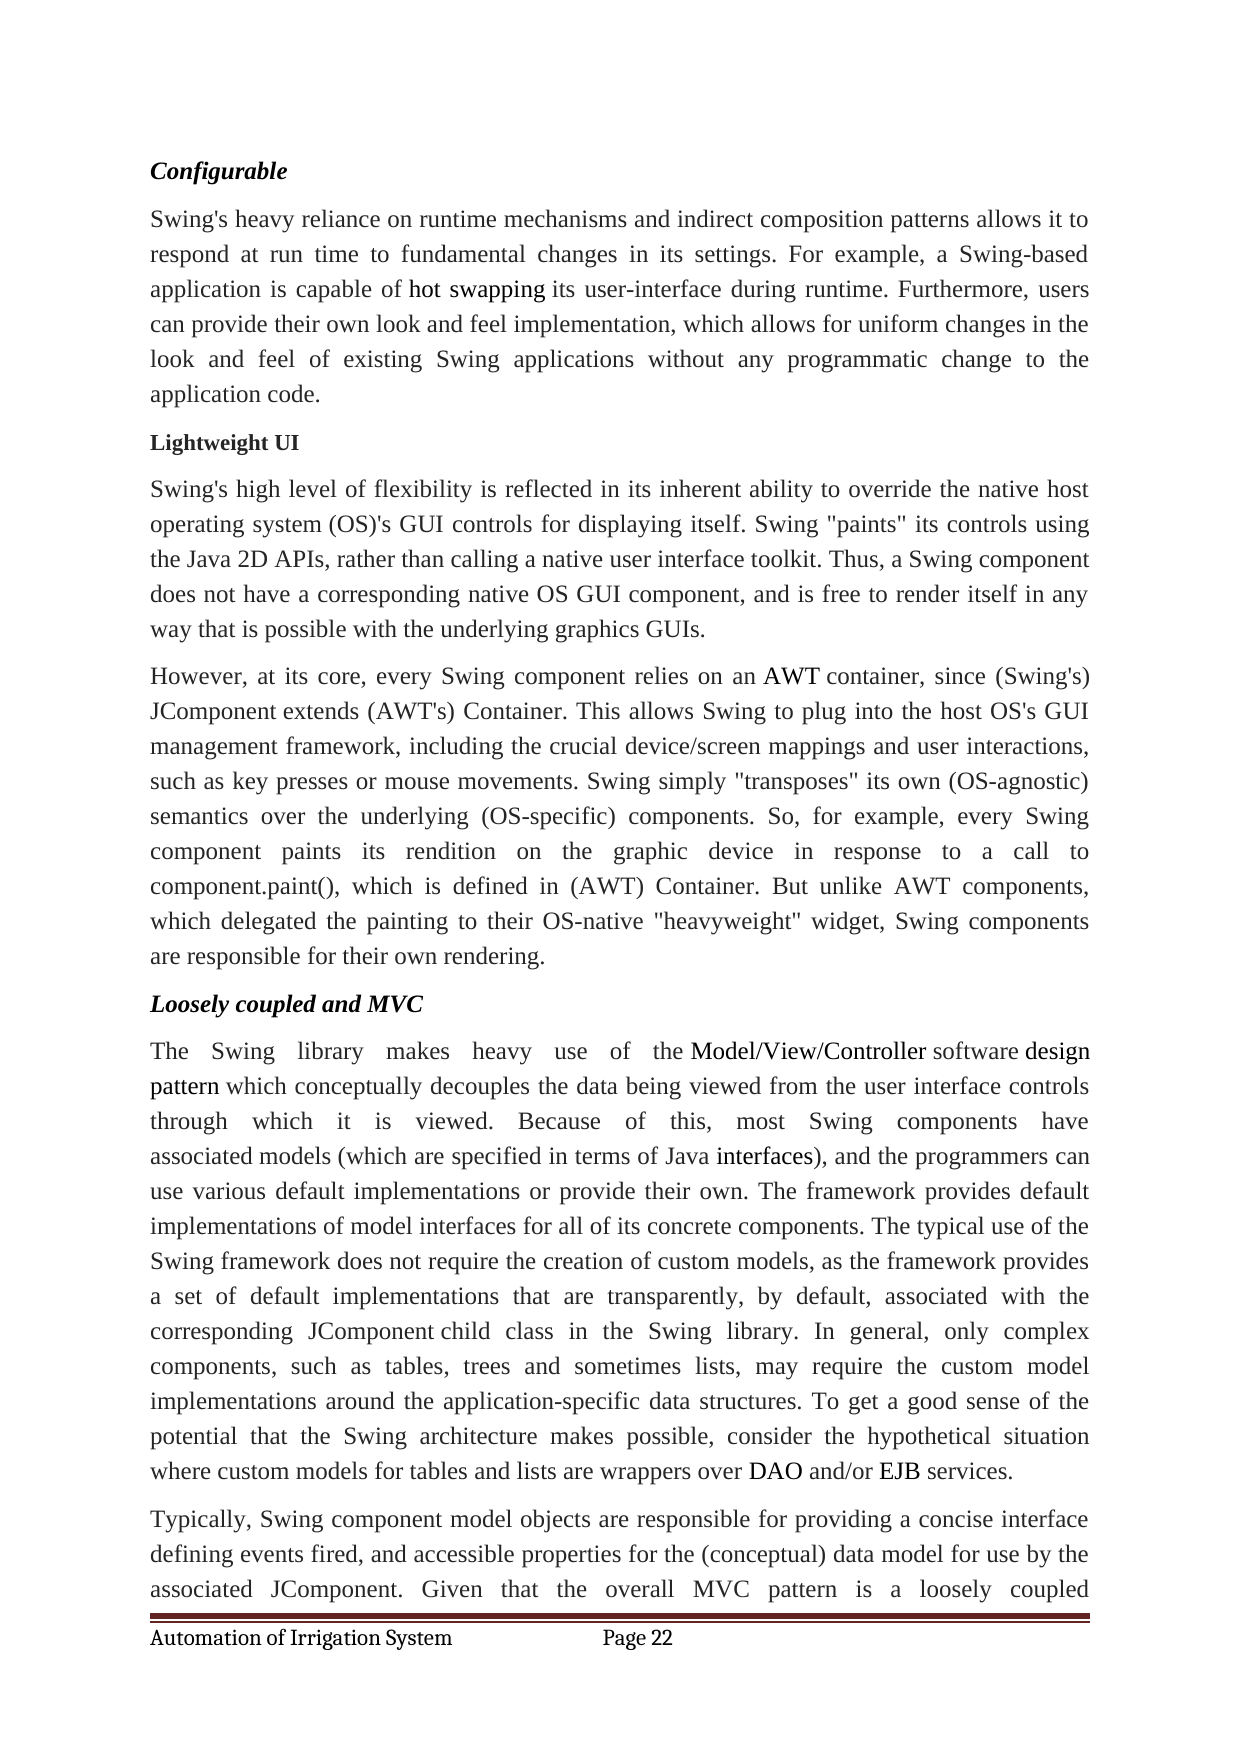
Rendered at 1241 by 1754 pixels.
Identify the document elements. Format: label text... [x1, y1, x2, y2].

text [150, 1497, 1090, 1602]
subtitle Loosely coupled and MVC [150, 982, 1090, 1017]
text The Swing library makes heavy use of the Model/View/Controller software design pattern which conceptually decouples the data being viewed from the user interface controls through which it is viewed. Because of this, most Swing components have associated models (which are specified in terms of Java interfaces), and the programmers can use various default implementations or provide their own. The framework provides default implementations of model interfaces for all of its concrete components. The typical use of the Swing framework does not require the creation of custom models, as the framework provides a set of default implementations that are transparently, by default, associated with the corresponding JComponent child class in the Swing library. In general, only complex components, such as tables, trees and sometimes lists, may require the custom model implementations around the application-specific data structures. To get a good sense of the potential that the Swing architecture makes possible, consider the hypothetical situation where custom models for tables and lists are wrappers over DAO and/or EJB services. [150, 1030, 1090, 1485]
text Lightweight UI [150, 420, 1090, 455]
subtitle Configurable [150, 150, 1090, 185]
text Swing's high level of flexibility is reflected in its inherent ability to override the native host operating system (OS)'s GUI controls for displaying itself. Swing "paints" its controls using the Java 2D APIs, rather than calling a native user interface toolkit. Thus, a Swing component does not have a corresponding native OS GUI component, and is free to render itself in any way that is possible with the underlying graphics GUIs. [150, 467, 1090, 642]
text However, at its core, every Swing component relies on an AWT container, since (Swing's) JComponent extends (AWT's) Container. This allows Swing to plug into the host OS's GUI management framework, including the crucial device/screen mappings and user interactions, such as key presses or mouse movements. Swing simply "transposes" its own (OS-agnostic) semantics over the underlying (OS-specific) components. So, for example, every Swing component paints its rendition on the graphic device in response to a call to component.paint(), which is defined in (AWT) Container. But unlike AWT components, which delegated the painting to their OS-native "heavyweight" widget, Swing components are responsible for their own rendering. [150, 655, 1090, 970]
text Swing's heavy reliance on runtime mechanisms and indirect composition patterns allows it to respond at run time to fundamental changes in its settings. For example, a Swing-based application is capable of hot swapping its user-interface during runtime. Furthermore, users can provide their own look and feel implementation, which allows for uniform changes in the look and feel of existing Swing applications without any programmatic change to the application code. [150, 197, 1090, 407]
